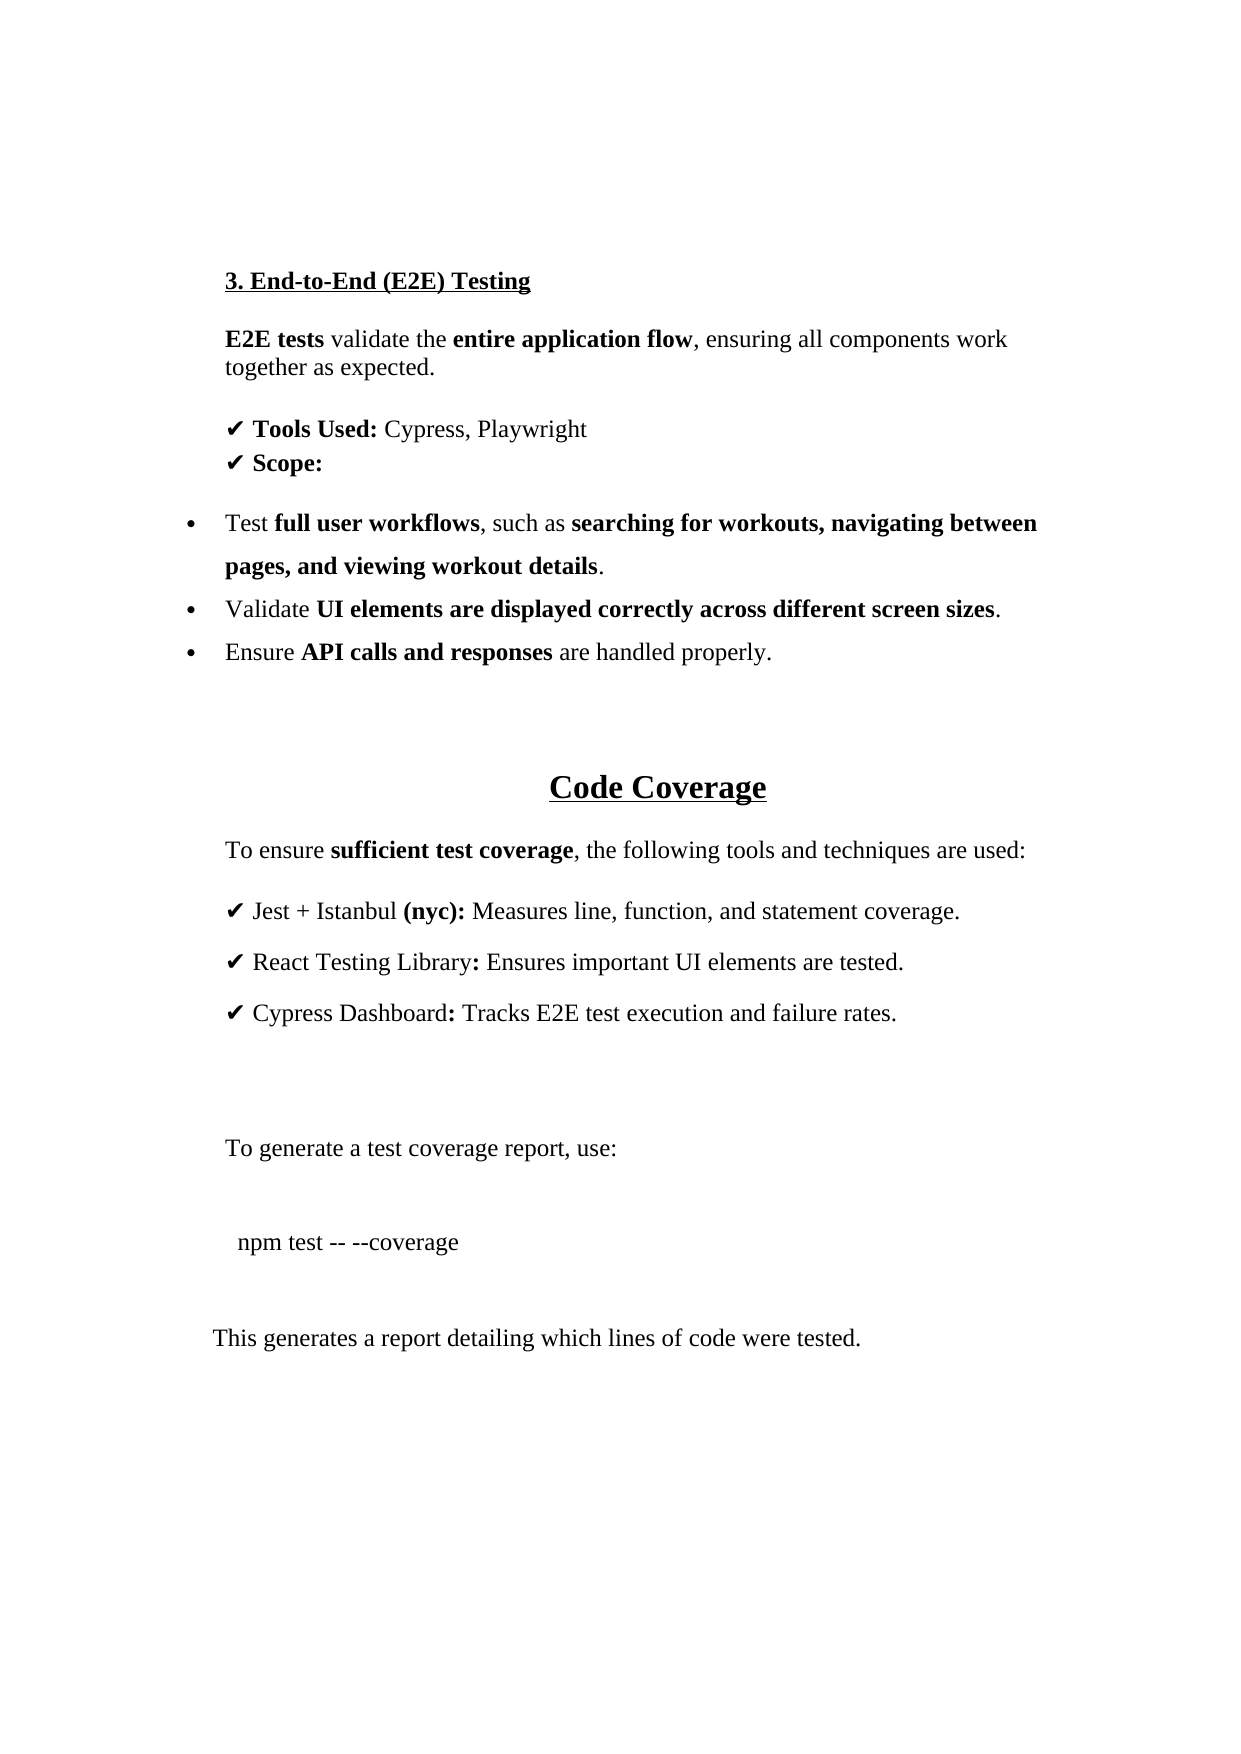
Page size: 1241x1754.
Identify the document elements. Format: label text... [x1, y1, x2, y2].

text E2E tests validate the entire application flow, ensuring all components work together as expected. [225, 324, 1090, 381]
text npm test -- --coverage [150, 1227, 1090, 1256]
list Validate UI elements are displayed correctly across different screen sizes. [187, 594, 1090, 623]
list Test full user workflows, such as searching for workouts, navigating between pages, and viewing workout details. [187, 508, 1090, 579]
text This generates a report detailing which lines of code were tested. [150, 1323, 1090, 1352]
text ✔ Jest + Istanbul (nyc): Measures line, function, and statement coverage. ✔ React Testing Library: Ensures important UI elements are tested. ✔ Cypress Dashboard: Tracks E2E test execution and failure rates. [225, 893, 1090, 1029]
text ✔ Tools Used: Cypress, Playwright ✔ Scope: [225, 410, 1090, 478]
text Code Coverage [225, 767, 1090, 806]
list Ensure API calls and responses are handled properly. [187, 637, 1090, 666]
text To ensure sufficient test coverage, the following tools and techniques are used: [225, 835, 1090, 863]
text 3. End-to-End (E2E) Testing [225, 266, 1090, 294]
text To generate a test coverage report, use: [150, 1133, 1090, 1162]
